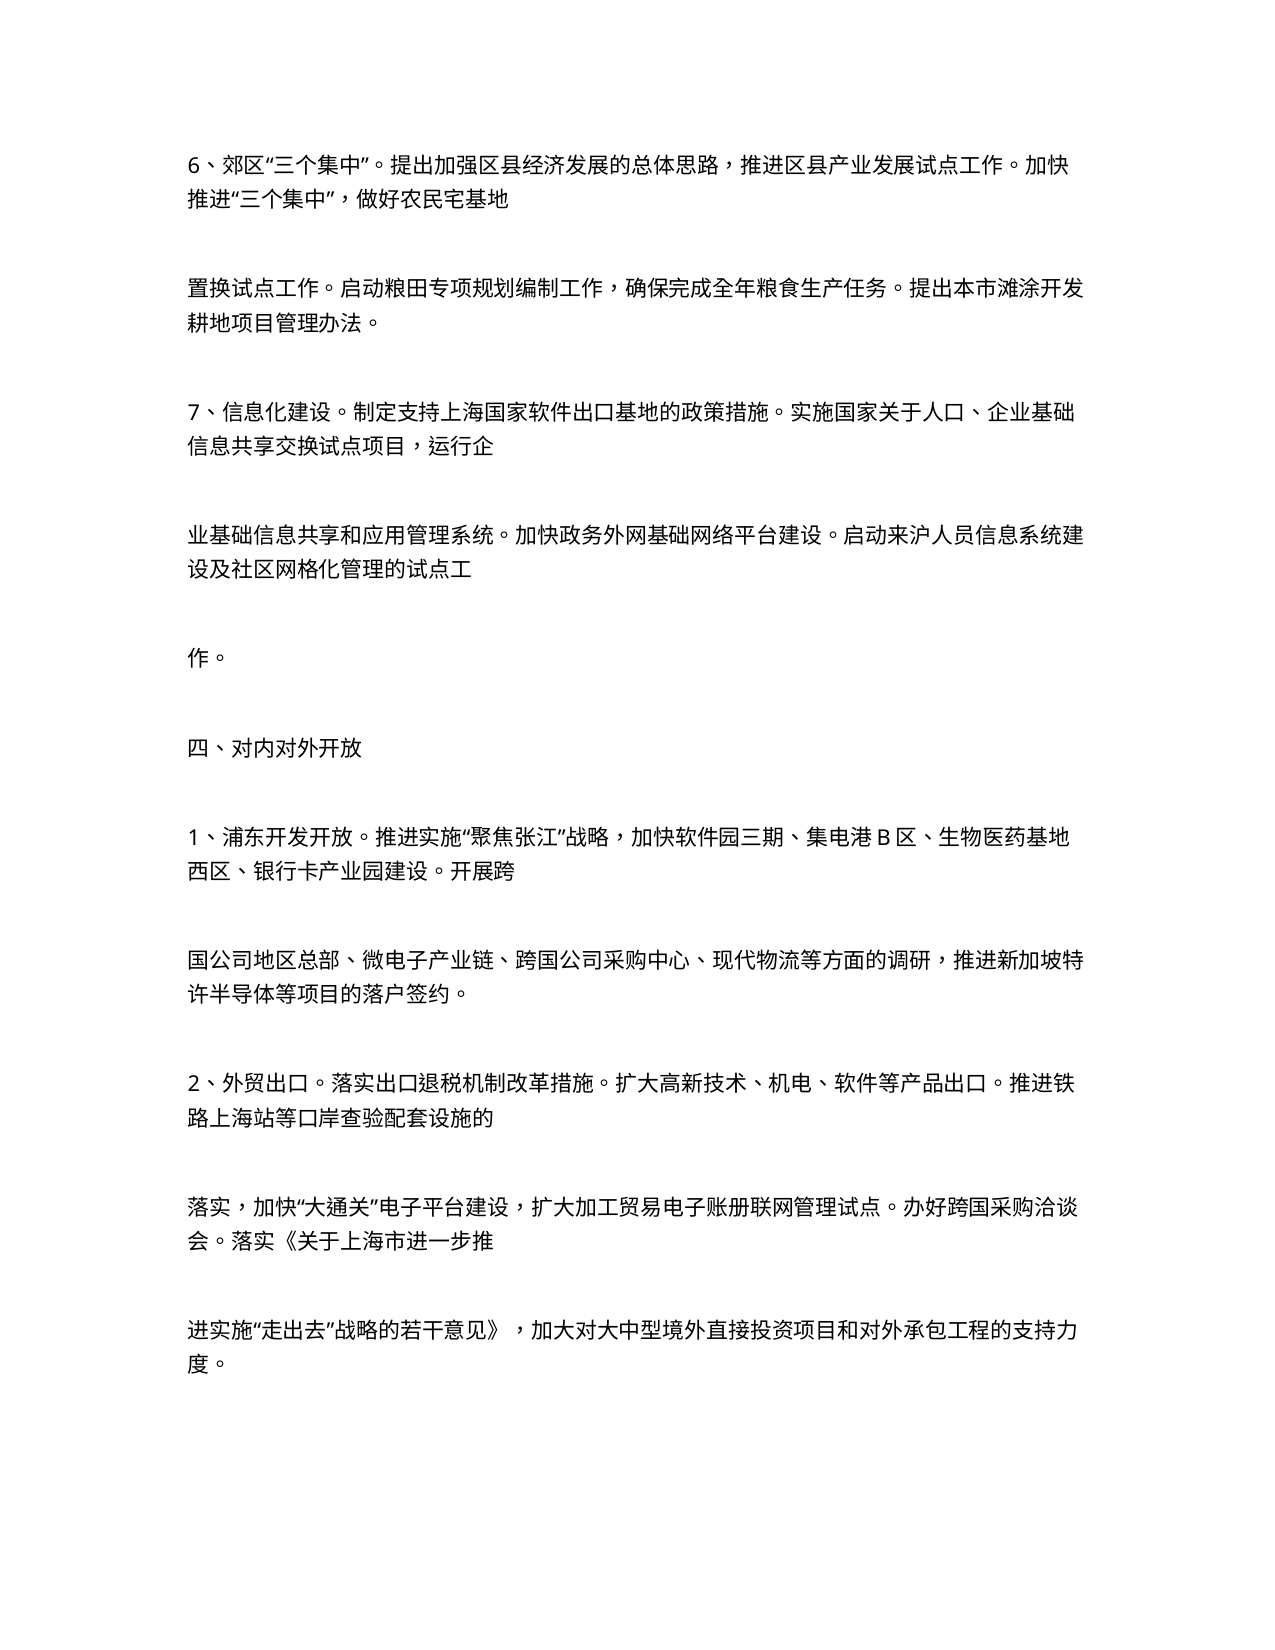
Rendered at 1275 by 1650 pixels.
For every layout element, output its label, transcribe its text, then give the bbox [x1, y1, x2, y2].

text 作。 [187, 643, 1087, 707]
text 进实施“走出去”战略的若干意见》，加大对大中型境外直接投资项目和对外承包工程的支持力度。 [187, 1315, 1087, 1413]
text 置换试点工作。启动粮田专项规划编制工作，确保完成全年粮食生产任务。提出本市滩涂开发耕地项目管理办法。 [187, 273, 1087, 371]
text 6、郊区“三个集中”。提出加强区县经济发展的总体思路，推进区县产业发展试点工作。加快推进“三个集中”，做好农民宅基地 [187, 150, 1087, 248]
text 国公司地区总部、微电子产业链、跨国公司采购中心、现代物流等方面的调研，推进新加坡特许半导体等项目的落户签约。 [187, 945, 1087, 1043]
text 落实，加快“大通关”电子平台建设，扩大加工贸易电子账册联网管理试点。办好跨国采购洽谈会。落实《关于上海市进一步推 [187, 1192, 1087, 1290]
text 业基础信息共享和应用管理系统。加快政务外网基础网络平台建设。启动来沪人员信息系统建设及社区网格化管理的试点工 [187, 520, 1087, 618]
text 2、外贸出口。落实出口退税机制改革措施。扩大高新技术、机电、软件等产品出口。推进铁路上海站等口岸查验配套设施的 [187, 1068, 1087, 1166]
text 7、信息化建设。制定支持上海国家软件出口基地的政策措施。实施国家关于人口、企业基础信息共享交换试点项目，运行企 [187, 397, 1087, 495]
text 1、浦东开发开放。推进实施“聚焦张江”战略，加快软件园三期、集电港B区、生物医药基地西区、银行卡产业园建设。开展跨 [187, 822, 1087, 920]
text 四、对内对外开放 [187, 732, 1087, 796]
